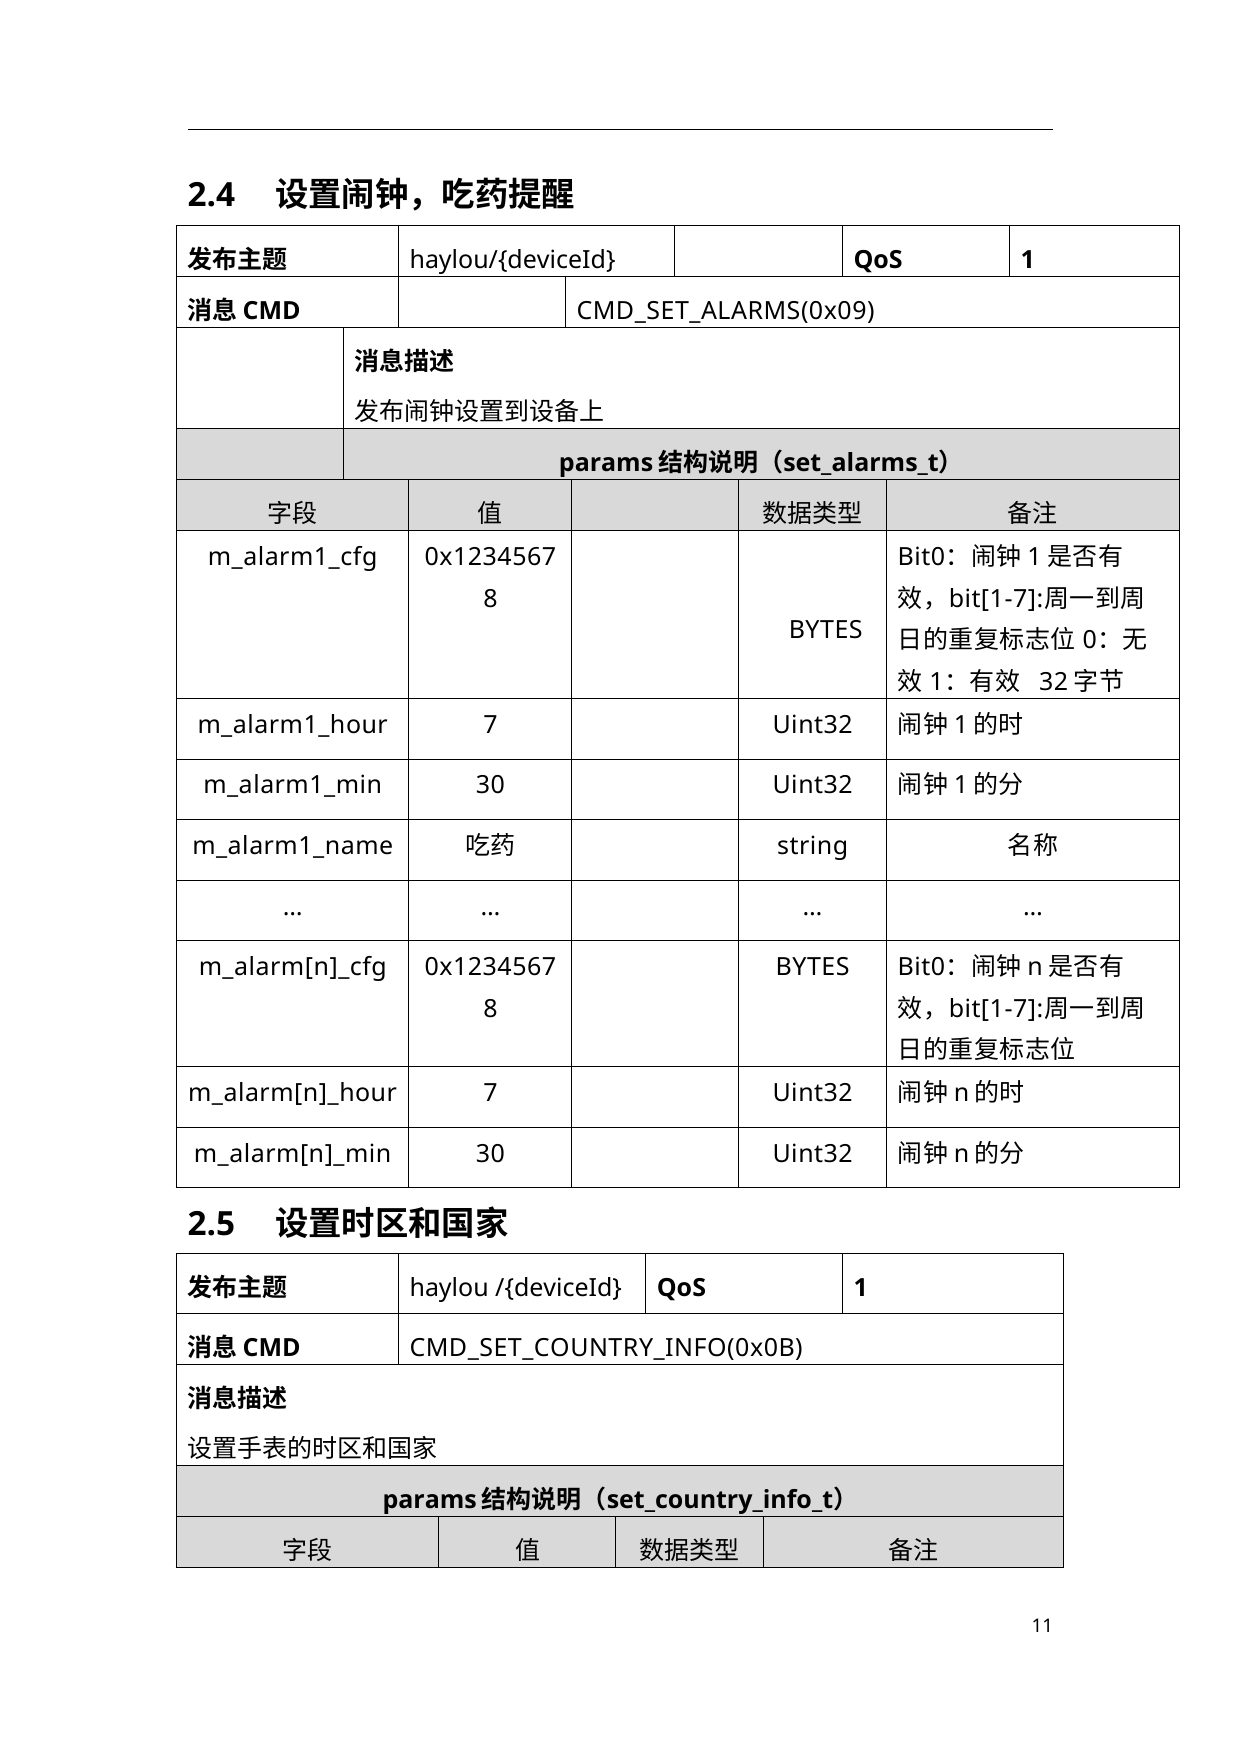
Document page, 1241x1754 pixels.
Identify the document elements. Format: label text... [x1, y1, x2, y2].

table_cell m_alarm[n]_cfg [177, 941, 408, 1066]
table_cell m_alarm1_hour [177, 699, 408, 758]
table_cell [572, 699, 738, 758]
table_cell m_alarm[n]_min [177, 1128, 408, 1187]
table_cell 消息CMD [177, 1314, 398, 1364]
table_cell [177, 429, 343, 479]
table_header 1 [1010, 226, 1179, 276]
table_cell [177, 328, 343, 428]
table_cell 备注 [764, 1517, 1063, 1567]
table_cell BYTES [739, 941, 886, 1066]
table_header 1 [843, 1254, 1063, 1313]
table_cell 字段 [177, 1517, 438, 1567]
table_cell 7 [409, 699, 571, 758]
table_cell params结构说明（set_country_info_t） [177, 1466, 1063, 1516]
table_cell 闹钟1的时 [887, 699, 1179, 758]
table_cell 30 [409, 760, 571, 819]
table_cell m_alarm[n]_hour [177, 1067, 408, 1127]
table_cell 值 [409, 480, 571, 530]
table_header haylou/{deviceId} [399, 226, 674, 276]
table_cell 备注 [887, 480, 1179, 530]
table_cell [399, 277, 565, 327]
table_cell [572, 1067, 738, 1127]
table_cell [572, 941, 738, 1066]
table_cell 数据类型 [739, 480, 886, 530]
table_header QoS [843, 226, 1009, 276]
table_cell [572, 881, 738, 940]
table_cell 消息描述 发布闹钟设置到设备上 [344, 328, 1179, 428]
table_cell … [739, 881, 886, 940]
table_cell 吃药 [409, 820, 571, 879]
table_cell 消息描述 设置手表的时区和国家 [177, 1365, 1063, 1465]
table_cell 0x12345678 [409, 531, 571, 698]
table_cell Bit0：闹钟n是否有效，bit[1-7]:周一到周日的重复标志位 [887, 941, 1179, 1066]
table_cell … [409, 881, 571, 940]
table_cell … [887, 881, 1179, 940]
table_cell 闹钟1的分 [887, 760, 1179, 819]
table_cell 闹钟n的时 [887, 1067, 1179, 1127]
table_header QoS [646, 1254, 842, 1313]
table_cell m_alarm1_name [177, 820, 408, 879]
table_header 发布主题 [177, 226, 398, 276]
table_cell m_alarm1_min [177, 760, 408, 819]
table_cell Uint32 [739, 1128, 886, 1187]
subtitle 设置时区和国家 [187, 1188, 1053, 1253]
table_cell string [739, 820, 886, 879]
table_cell Uint32 [739, 699, 886, 758]
table_cell params结构说明（set_alarms_t） [344, 429, 1179, 479]
table_cell Bit0：闹钟1是否有效，bit[1-7]:周一到周日的重复标志位 0：无效 1：有效 32字节 [887, 531, 1179, 698]
table_cell CMD_SET_ALARMS(0x09) [566, 277, 1179, 327]
table_cell [572, 531, 738, 698]
table_cell 数据类型 [616, 1517, 763, 1567]
table_cell 字段 [177, 480, 408, 530]
table_cell 闹钟n的分 [887, 1128, 1179, 1187]
table_cell 消息CMD [177, 277, 398, 327]
table_cell 7 [409, 1067, 571, 1127]
table_cell BYTES [739, 531, 886, 698]
table_cell … [177, 881, 408, 940]
table_header [675, 226, 842, 276]
table_cell m_alarm1_cfg [177, 531, 408, 698]
table_cell [572, 760, 738, 819]
table_cell 0x12345678 [409, 941, 571, 1066]
subtitle 设置闹钟，吃药提醒 [187, 160, 1053, 225]
table_cell [572, 480, 738, 530]
table_cell [572, 820, 738, 879]
table_cell 值 [439, 1517, 615, 1567]
table_cell Uint32 [739, 760, 886, 819]
table_cell Uint32 [739, 1067, 886, 1127]
table_cell [572, 1128, 738, 1187]
table_header 发布主题 [177, 1254, 398, 1313]
table_cell CMD_SET_COUNTRY_INFO(0x0B) [399, 1314, 1063, 1364]
table_header haylou /{deviceId} [399, 1254, 645, 1313]
table_cell 名称 [887, 820, 1179, 879]
table_cell 30 [409, 1128, 571, 1187]
